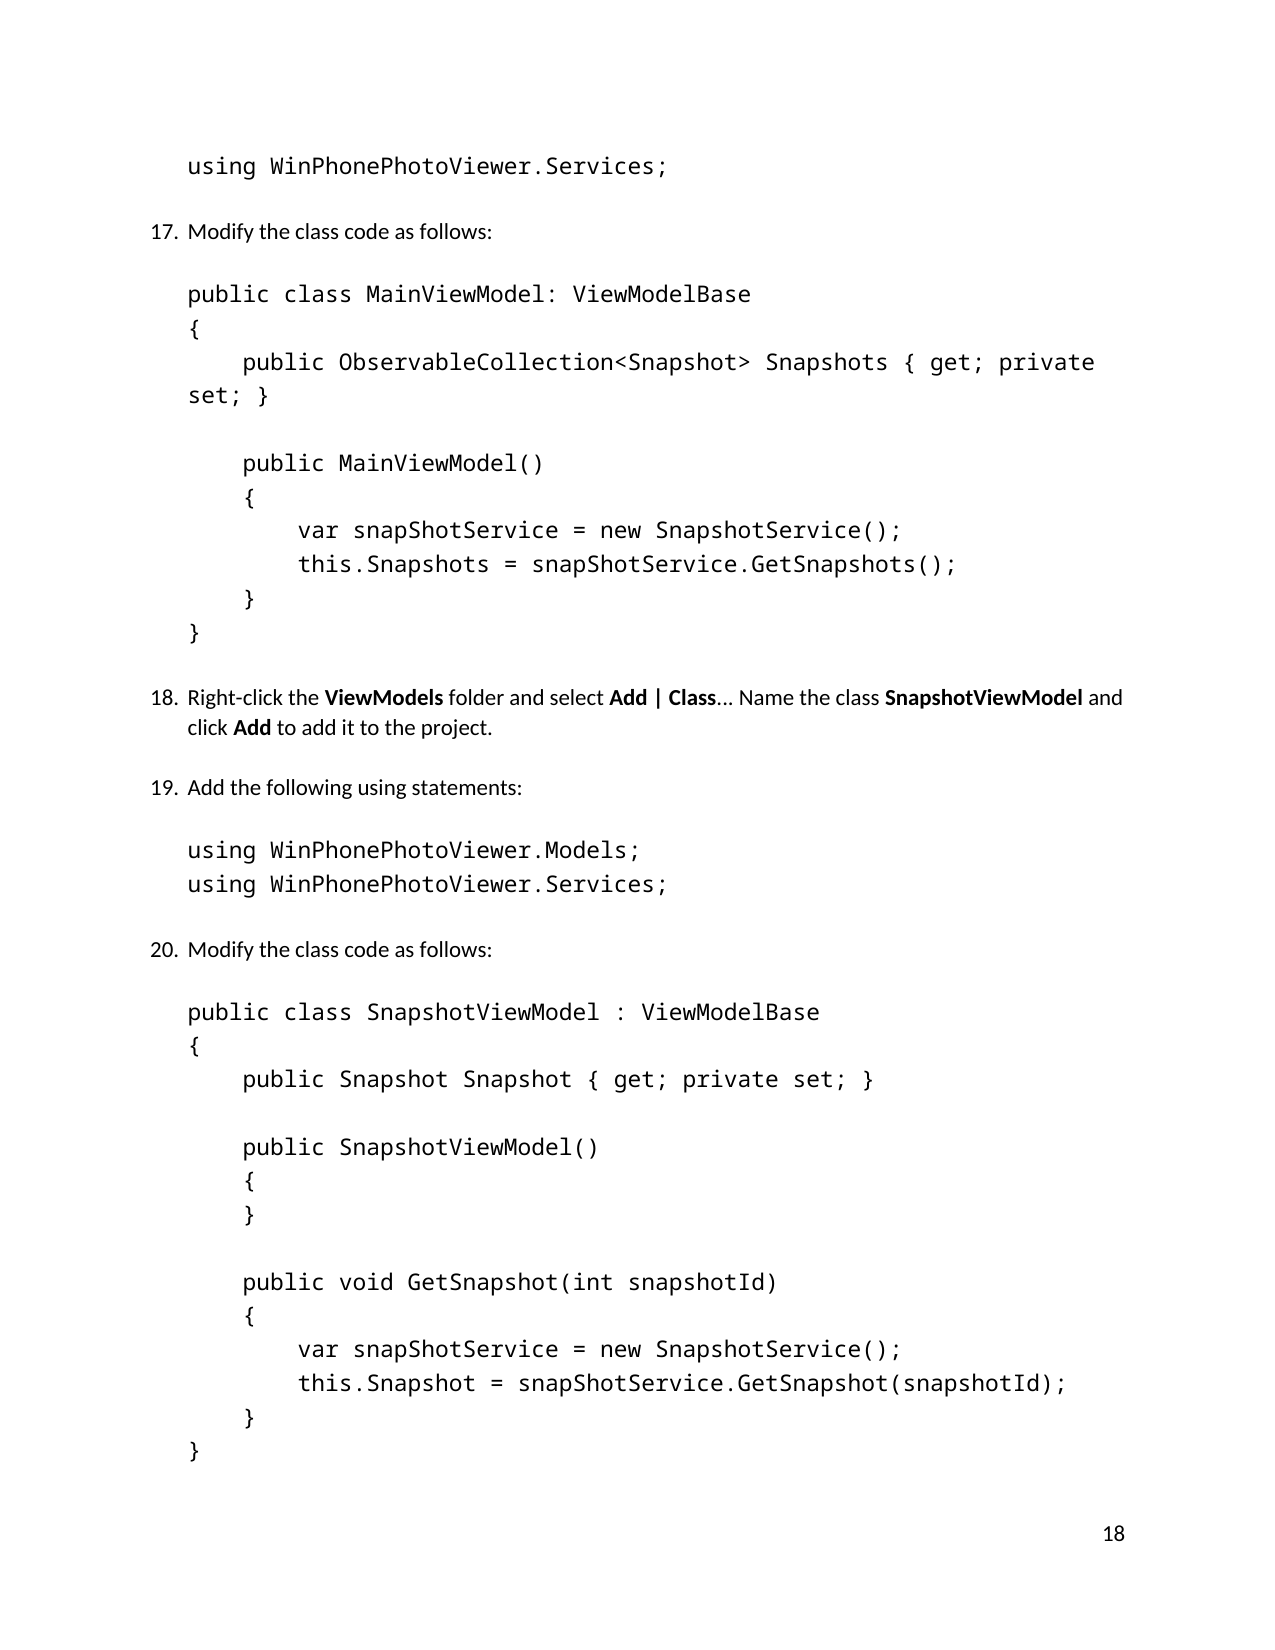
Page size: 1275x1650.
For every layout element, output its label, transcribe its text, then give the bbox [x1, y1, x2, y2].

list this.Snapshot = snapShotService.GetSnapshot(snapshotId); [187, 1367, 1125, 1398]
list public class MainViewModel: ViewModelBase [187, 278, 1125, 309]
list { [187, 1299, 1125, 1331]
list using WinPhonePhotoViewer.Models; [187, 834, 1125, 865]
list } [187, 582, 1125, 613]
list public ObservableCollection<Snapshot> Snapshots { get; private set; } [187, 345, 1125, 410]
list { [187, 312, 1125, 343]
list { [187, 480, 1125, 512]
list } [187, 1401, 1125, 1432]
list this.Snapshots = snapShotService.GetSnapshots(); [187, 548, 1125, 579]
list { [187, 1029, 1125, 1061]
list Right-click the ViewModels folder and select Add | Class... Name the class SnapshotViewModel and click Add to add it to the project. [150, 683, 1125, 741]
list } [187, 1198, 1125, 1229]
list Modify the class code as follows: [150, 217, 1125, 246]
list Add the following using statements: [150, 773, 1125, 802]
list } [187, 615, 1125, 647]
list public MainViewModel() [187, 447, 1125, 478]
list public Snapshot Snapshot { get; private set; } [187, 1063, 1125, 1094]
list } [187, 1434, 1125, 1466]
list public SnapshotViewModel() [187, 1131, 1125, 1162]
list using WinPhonePhotoViewer.Services; [187, 868, 1125, 899]
list using WinPhonePhotoViewer.Services; [187, 150, 1125, 181]
list Modify the class code as follows: [150, 935, 1125, 963]
list var snapShotService = new SnapshotService(); [187, 514, 1125, 545]
list public class SnapshotViewModel : ViewModelBase [187, 996, 1125, 1027]
list { [187, 1164, 1125, 1196]
list var snapShotService = new SnapshotService(); [187, 1333, 1125, 1364]
list public void GetSnapshot(int snapshotId) [187, 1266, 1125, 1297]
